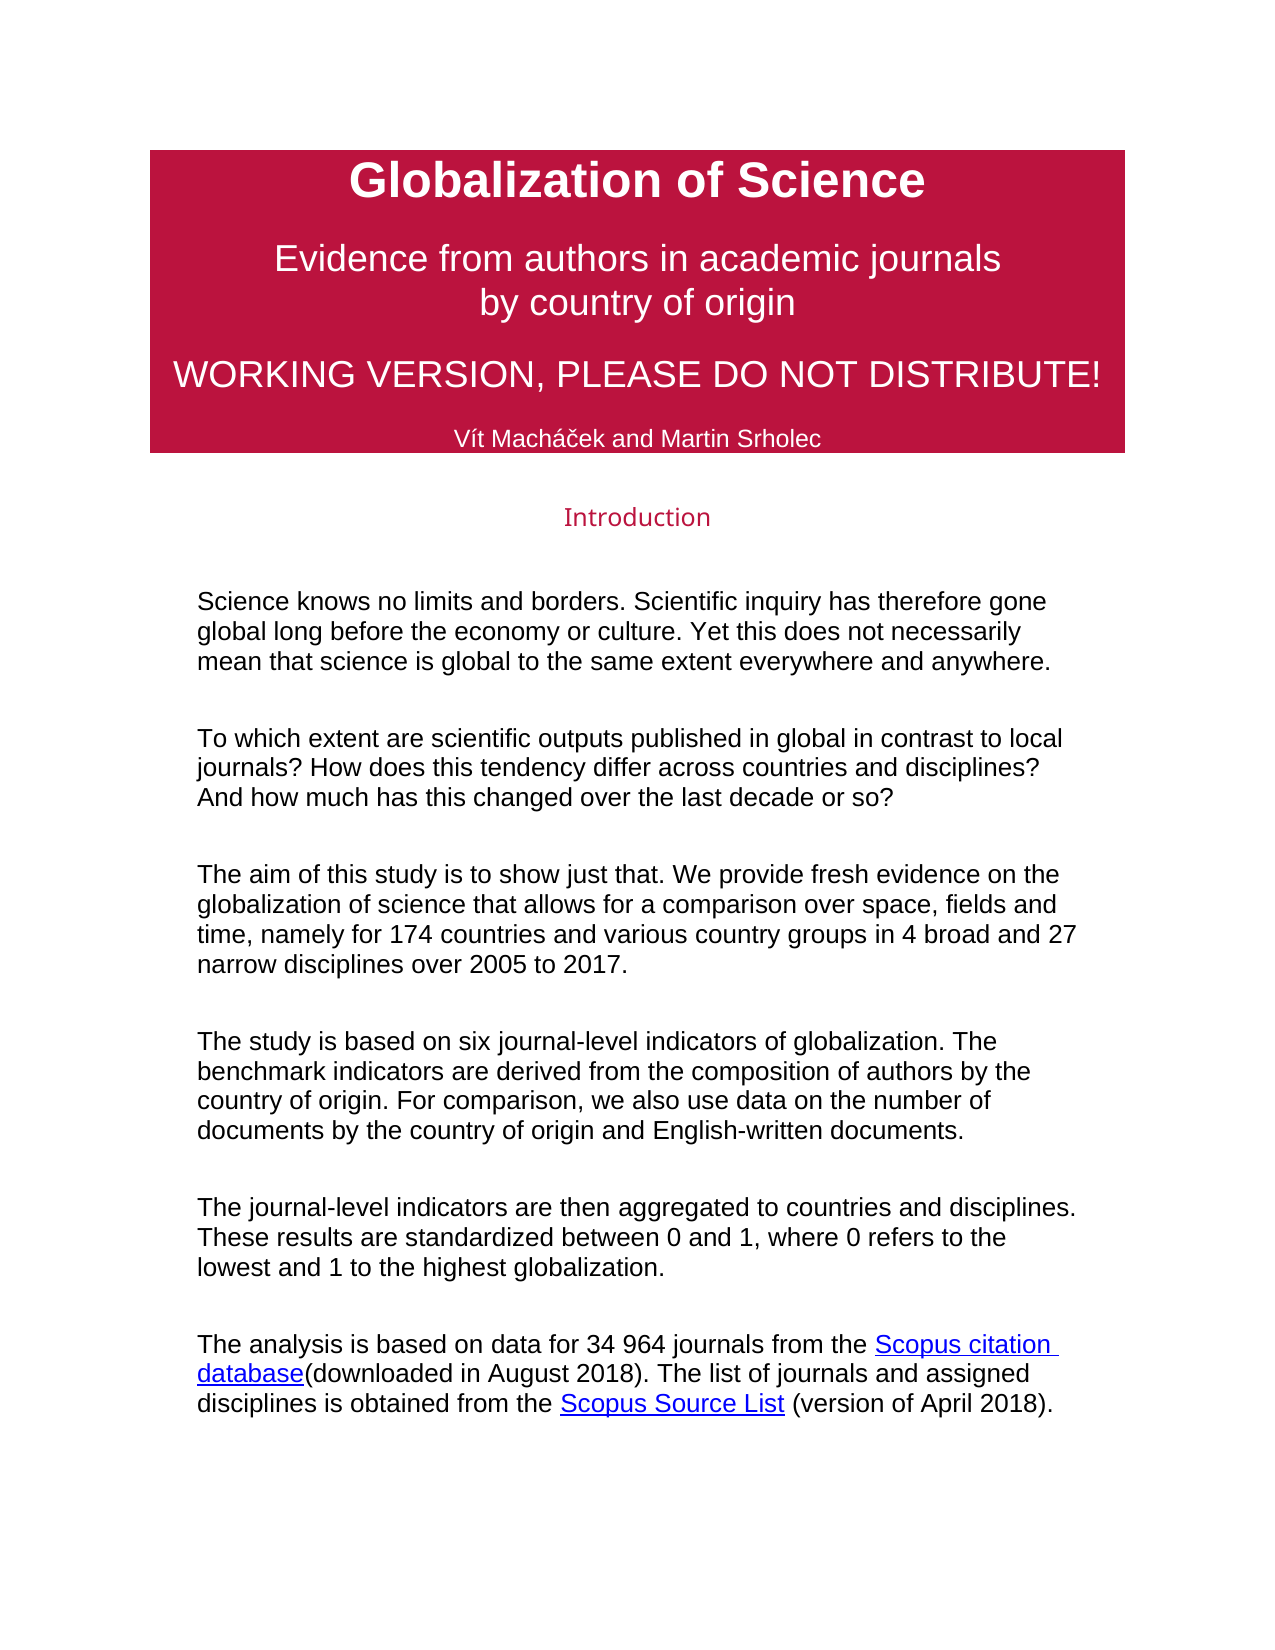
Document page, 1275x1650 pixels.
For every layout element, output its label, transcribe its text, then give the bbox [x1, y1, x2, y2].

text Globalization of Science [150, 150, 1125, 207]
subtitle Introduction [197, 500, 1078, 534]
text Evidence from authors in academic journals by country of origin [150, 237, 1125, 323]
text To which extent are scientific outputs published in global in contrast to local journals? How does this tendency differ across countries and disciplines? And how much has this changed over the last decade or so? [197, 723, 1078, 812]
text The study is based on six journal-level indicators of globalization. The benchmark indicators are derived from the composition of authors by the country of origin. For comparison, we also use data on the number of documents by the country of origin and English-written documents. [197, 1026, 1078, 1145]
text The journal-level indicators are then aggregated to countries and disciplines. These results are standardized between 0 and 1, where 0 refers to the lowest and 1 to the highest globalization. [197, 1192, 1078, 1282]
text The aim of this study is to show just that. We provide fresh evidence on the globalization of science that allows for a comparison over space, fields and time, namely for 174 countries and various country groups in 4 broad and 27 narrow disciplines over 2005 to 2017. [197, 859, 1078, 979]
text Vít Macháček and Martin Srholec [150, 424, 1125, 453]
text The analysis is based on data for 34 964 journals from the Scopus citation database(downloaded in August 2018). The list of journals and assigned disciplines is obtained from the Scopus Source List (version of April 2018). [197, 1329, 1078, 1418]
text WORKING VERSION, PLEASE DO NOT DISTRIBUTE! [150, 352, 1125, 395]
text Science knows no limits and borders. Scientific inquiry has therefore gone global long before the economy or culture. Yet this does not necessarily mean that science is global to the same extent everywhere and anywhere. [197, 586, 1078, 676]
